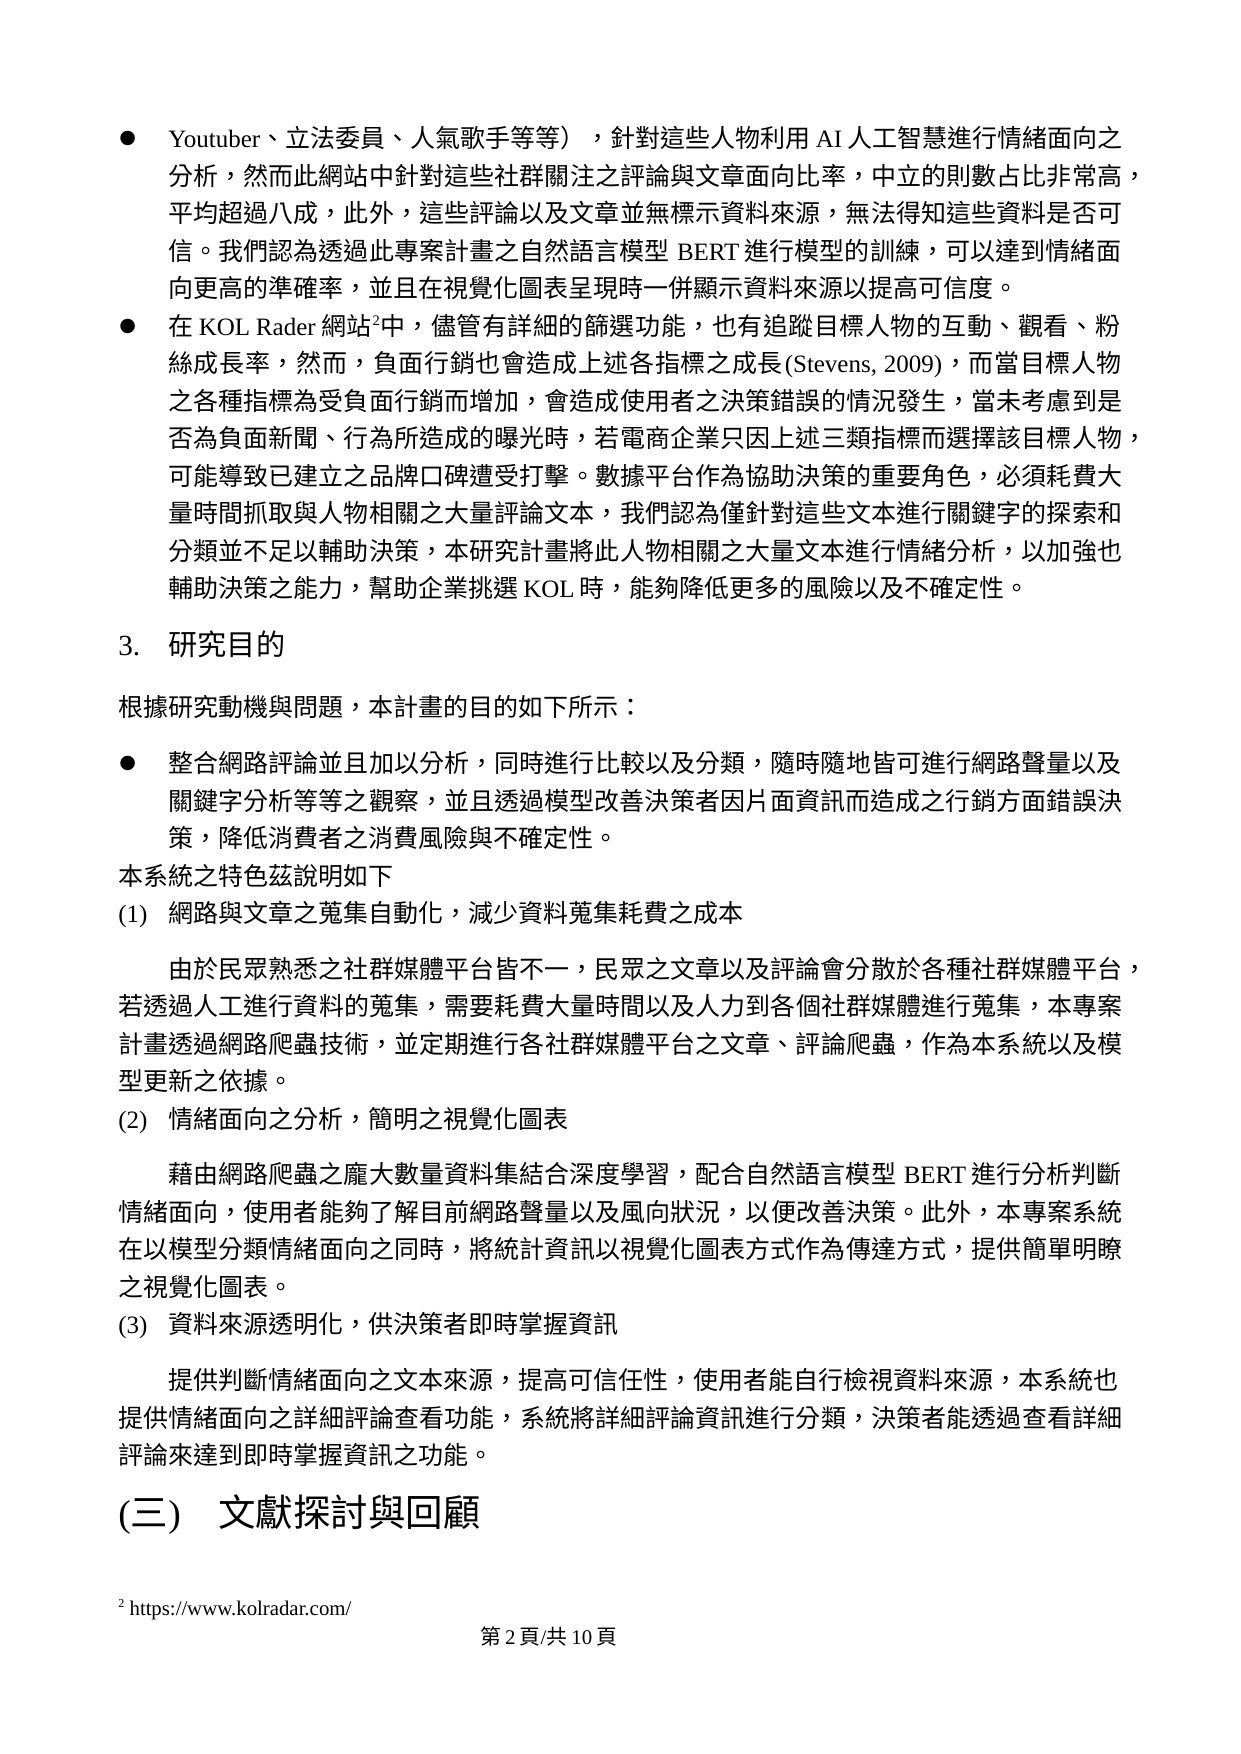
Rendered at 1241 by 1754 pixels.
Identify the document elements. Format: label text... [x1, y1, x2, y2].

list 情緒面向之分析，簡明之視覺化圖表 [118, 1099, 1122, 1136]
list 文獻探討與回顧 [118, 1472, 1122, 1547]
text 藉由網路爬蟲之龐大數量資料集結合深度學習，配合自然語言模型BERT進行分析判斷情緒面向，使用者能夠了解目前網路聲量以及風向狀況，以便改善決策。此外，本專案系統在以模型分類情緒面向之同時，將統計資訊以視覺化圖表方式作為傳達方式，提供簡單明瞭之視覺化圖表。 [118, 1154, 1122, 1304]
list 在KOL Rader網站中，儘管有詳細的篩選功能，也有追蹤目標人物的互動、觀看、粉絲成長率，然而，負面行銷也會造成上述各指標之成長，而當目標人物之各種指標為受負面行銷而增加，會造成使用者之決策錯誤的情況發生，當未考慮到是否為負面新聞、行為所造成的曝光時，若電商企業只因上述三類指標而選擇該目標人物，可能導致已建立之品牌口碑遭受打擊。數據平台作為協助決策的重要角色，必須耗費大量時間抓取與人物相關之大量評論文本，我們認為僅針對這些文本進行關鍵字的探索和分類並不足以輔助決策，本研究計畫將此人物相關之大量文本進行情緒分析，以加強也輔助決策之能力，幫助企業挑選KOL時，能夠降低更多的風險以及不確定性。 [118, 306, 1122, 606]
text 本系統之特色茲說明如下 [118, 856, 1122, 893]
list Youtuber、立法委員、人氣歌手等等），針對這些人物利用AI人工智慧進行情緒面向之分析，然而此網站中針對這些社群關注之評論與文章面向比率，中立的則數占比非常高，平均超過八成，此外，這些評論以及文章並無標示資料來源，無法得知這些資料是否可信。我們認為透過此專案計畫之自然語言模型BERT進行模型的訓練，可以達到情緒面向更高的準確率，並且在視覺化圖表呈現時一併顯示資料來源以提高可信度。 [118, 118, 1122, 306]
text 根據研究動機與問題，本計畫的目的如下所示： [118, 687, 1122, 724]
list 資料來源透明化，供決策者即時掌握資訊 [118, 1304, 1122, 1342]
text 由於民眾熟悉之社群媒體平台皆不一，民眾之文章以及評論會分散於各種社群媒體平台，若透過人工進行資料的蒐集，需要耗費大量時間以及人力到各個社群媒體進行蒐集，本專案計畫透過網路爬蟲技術，並定期進行各社群媒體平台之文章、評論爬蟲，作為本系統以及模型更新之依據。 [118, 949, 1122, 1099]
list 整合網路評論並且加以分析，同時進行比較以及分類，隨時隨地皆可進行網路聲量以及關鍵字分析等等之觀察，並且透過模型改善決策者因片面資訊而造成之行銷方面錯誤決策，降低消費者之消費風險與不確定性。 [118, 743, 1122, 856]
list 網路與文章之蒐集自動化，減少資料蒐集耗費之成本 [118, 893, 1122, 931]
text 提供判斷情緒面向之文本來源，提高可信任性，使用者能自行檢視資料來源，本系統也 [118, 1360, 1122, 1397]
list 研究目的 [118, 606, 1122, 681]
text 提供情緒面向之詳細評論查看功能，系統將詳細評論資訊進行分類，決策者能透過查看詳細評論來達到即時掌握資訊之功能。 [118, 1397, 1122, 1472]
